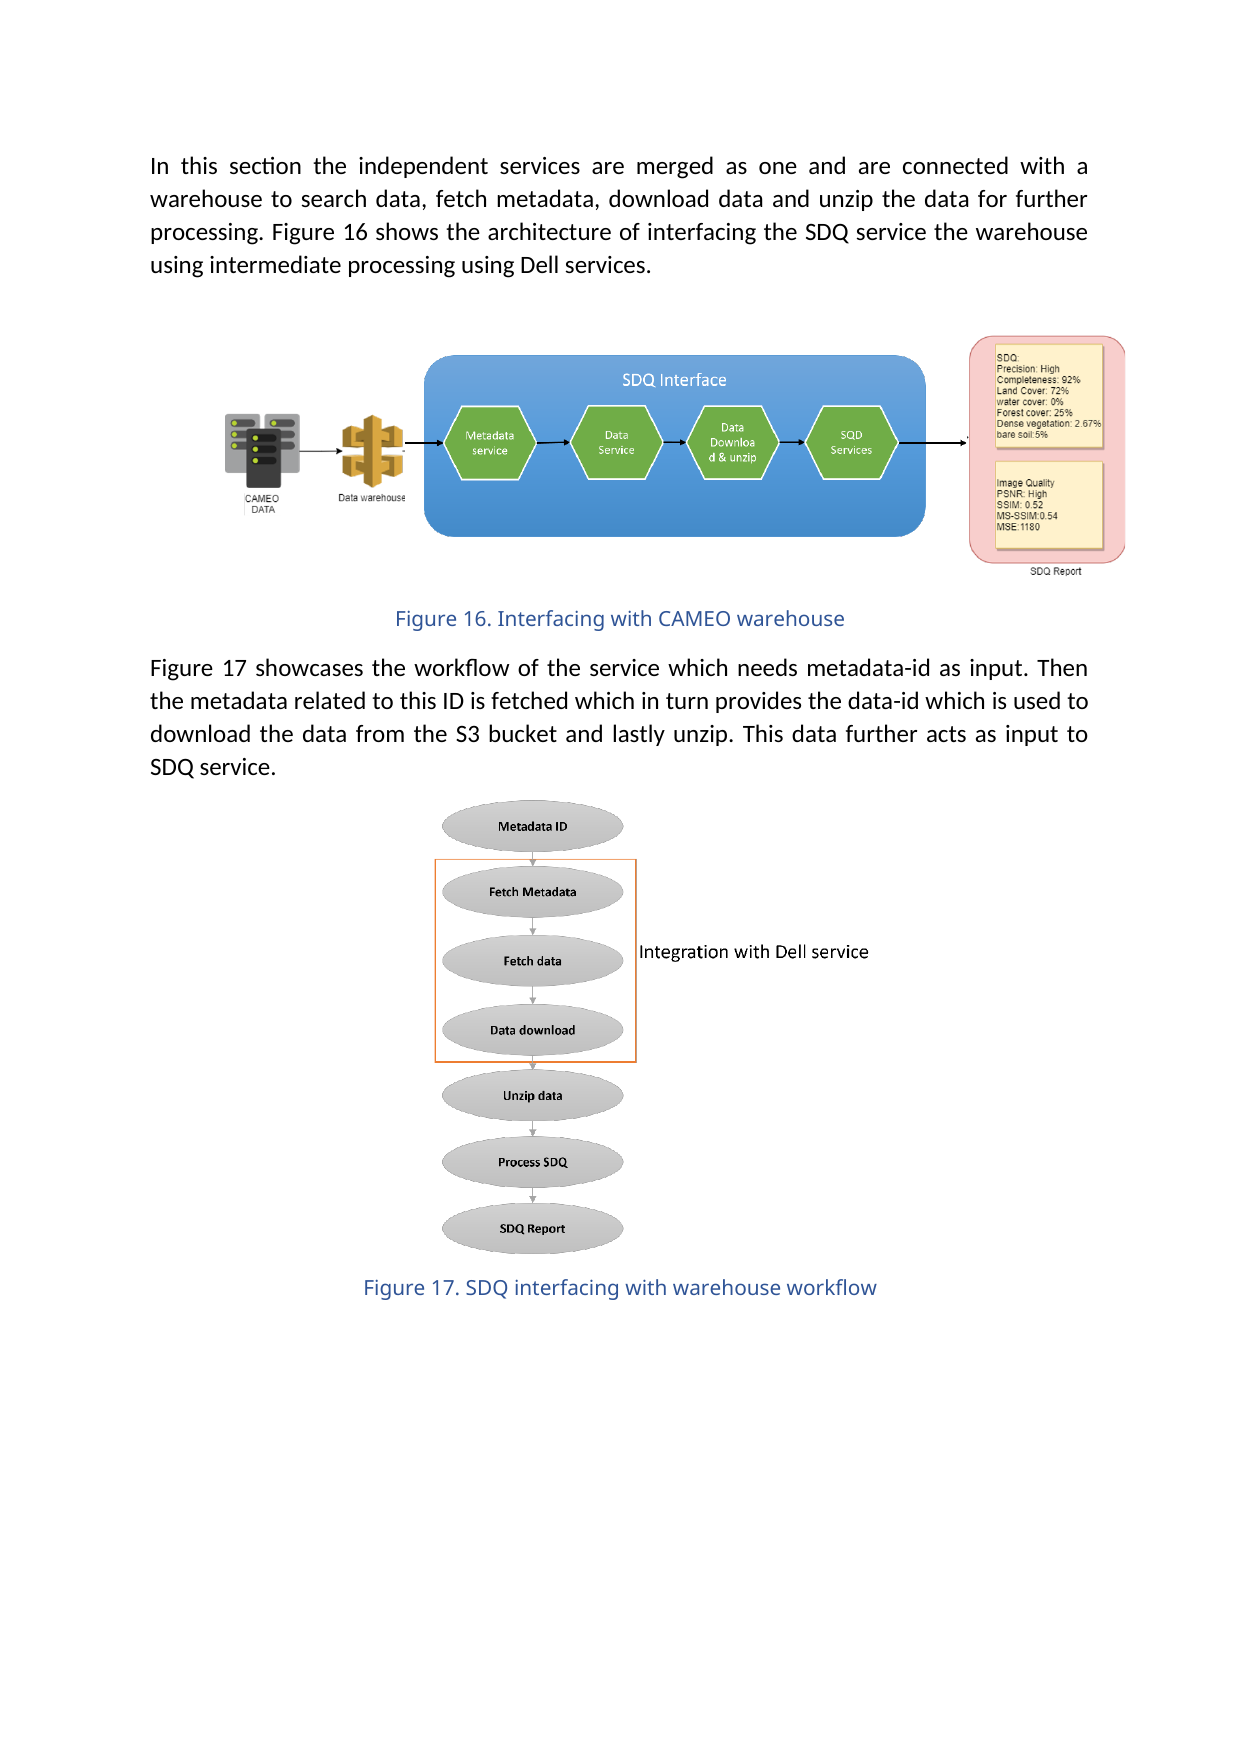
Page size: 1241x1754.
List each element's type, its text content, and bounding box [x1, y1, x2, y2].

text Figure 17 showcases the workflow of the service which needs metadata-id as input. Then the metadata related to this ID is fetched which in turn provides the data-id which is used to download the data from the S3 bucket and lastly unzip. This data further acts as input to SDQ service. [150, 652, 1090, 781]
picture [225, 298, 1125, 586]
text Figure 16. Interfacing with CAMEO warehouse [150, 604, 1090, 633]
text In this section the independent services are merged as one and are connected with a warehouse to search data, fetch metadata, download data and unzip the data for further processing. Figure 16 shows the architecture of interfacing the SDQ service the warehouse using intermediate processing using Dell services. [150, 150, 1090, 279]
picture [434, 800, 881, 1254]
text Figure 17. SDQ interfacing with warehouse workflow [150, 1273, 1090, 1301]
